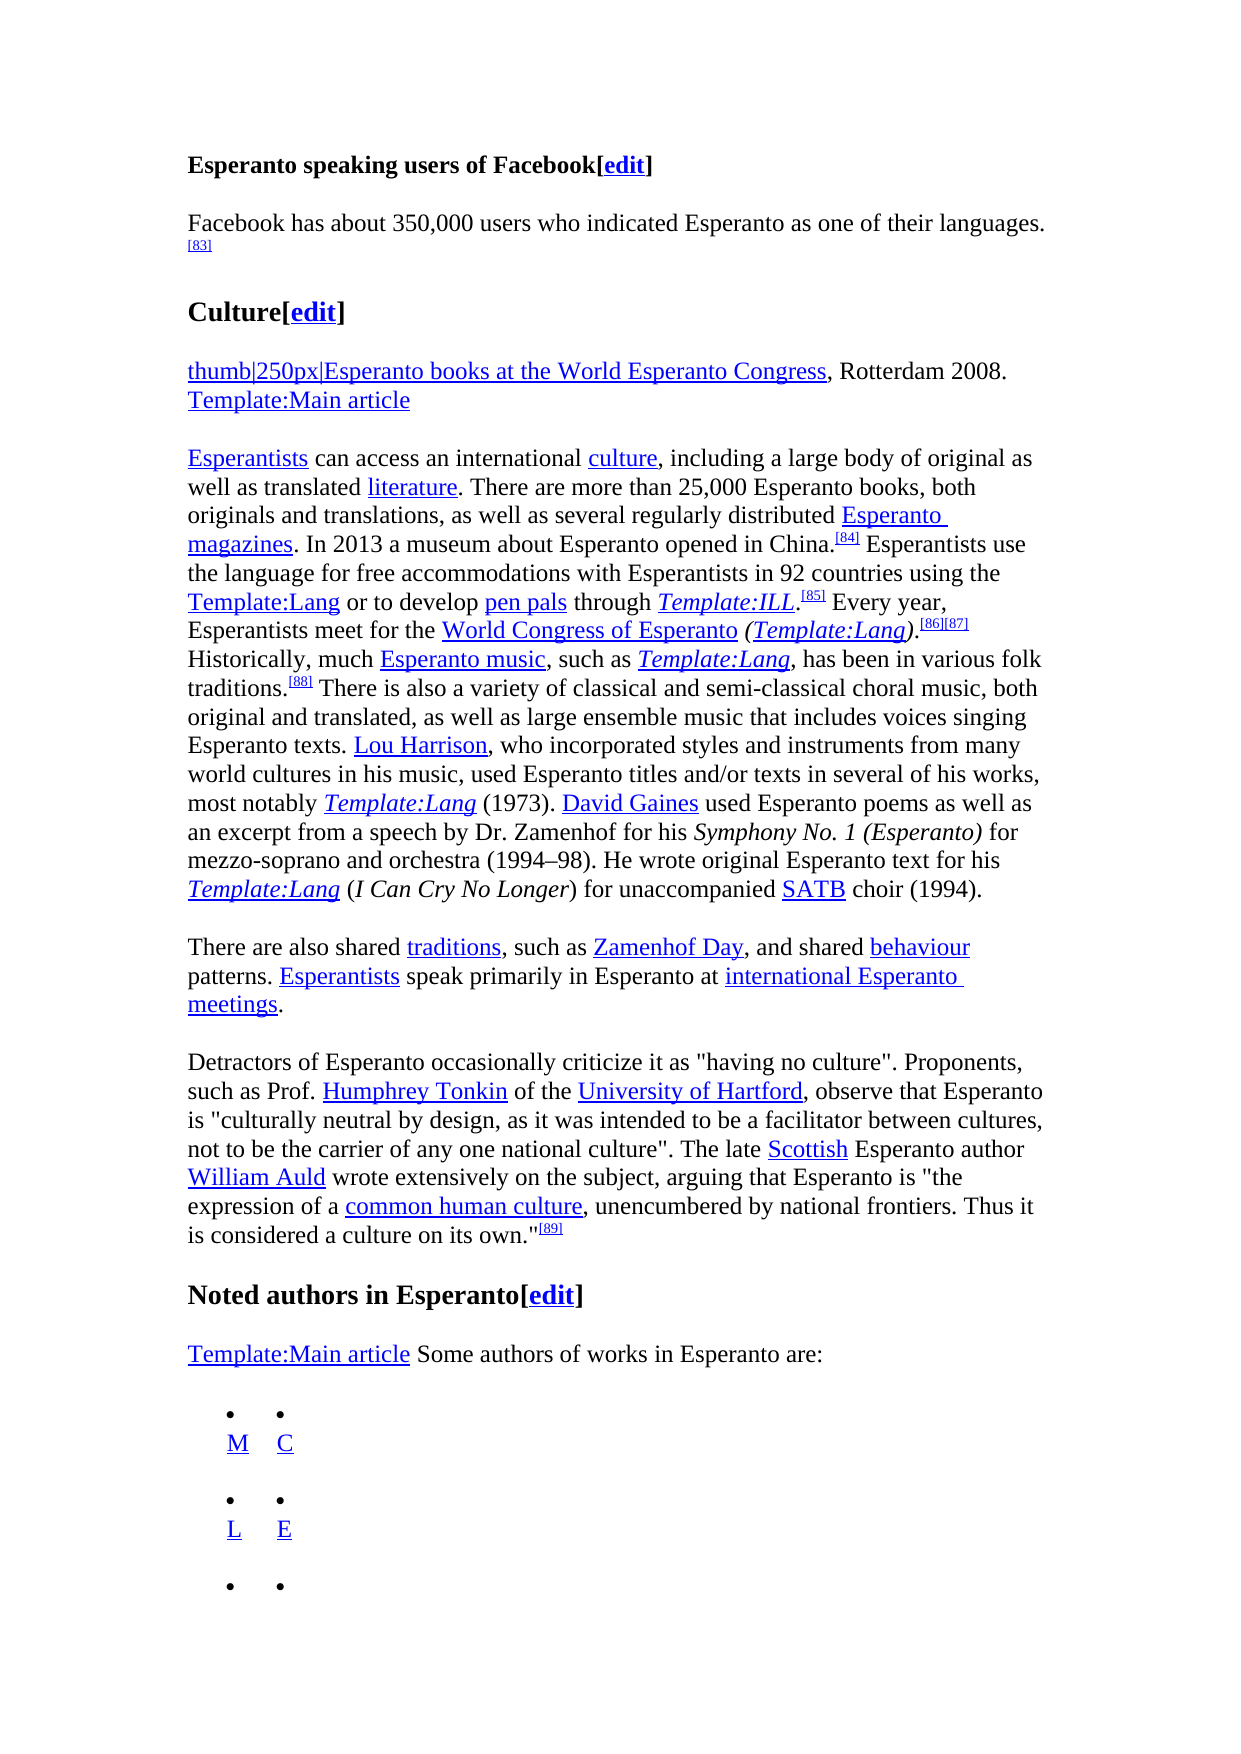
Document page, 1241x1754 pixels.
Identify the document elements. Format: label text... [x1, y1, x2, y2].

text There are also shared traditions, such as Zamenhof Day, and shared behaviour patterns. Esperantists speak primarily in Esperanto at international Esperanto meetings. [187, 932, 1053, 1018]
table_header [238, 1397, 287, 1602]
subtitle Esperanto speaking users of Facebook[edit] [187, 150, 1053, 179]
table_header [188, 1397, 237, 1602]
text Detractors of Esperanto occasionally criticize it as "having no culture". Proponents, such as Prof. Humphrey Tonkin of the University of Hartford, observe that Esperanto is "culturally neutral by design, as it was intended to be a facilitator between cultures, not to be the carrier of any one national culture". The late Scottish Esperanto author William Auld wrote extensively on the subject, arguing that Esperanto is "the expression of a common human culture, unencumbered by national frontiers. Thus it is considered a culture on its own."[89] [187, 1047, 1053, 1249]
text Facebook has about 350,000 users who indicated Esperanto as one of their languages.[83] [187, 208, 1053, 265]
text Template:Main article Some authors of works in Esperanto are: [187, 1339, 1053, 1368]
subtitle Noted authors in Esperanto[edit] [187, 1278, 1053, 1310]
text Esperantists can access an international culture, including a large body of original as well as translated literature. There are more than 25,000 Esperanto books, both originals and translations, as well as several regularly distributed Esperanto magazines. In 2013 a museum about Esperanto opened in China.[84] Esperantists use the language for free accommodations with Esperantists in 92 countries using the Template:Lang or to develop pen pals through Template:ILL.[85] Every year, Esperantists meet for the World Congress of Esperanto (Template:Lang).[86][87] Historically, much Esperanto music, such as Template:Lang, has been in various folk traditions.[88] There is also a variety of classical and semi-classical choral music, both original and translated, as well as large ensemble music that includes voices singing Esperanto texts. Lou Harrison, who incorporated styles and instruments from many world cultures in his music, used Esperanto titles and/or texts in several of his works, most notably Template:Lang (1973). David Gaines used Esperanto poems as well as an excerpt from a speech by Dr. Zamenhof for his Symphony No. 1 (Esperanto) for mezzo-soprano and orchestra (1994–98). He wrote original Esperanto text for his Template:Lang (I Can Cry No Longer) for unaccompanied SATB choir (1994). [187, 443, 1053, 903]
subtitle Culture[edit] [187, 294, 1053, 327]
text thumb|250px|Esperanto books at the World Esperanto Congress, Rotterdam 2008. Template:Main article [187, 356, 1053, 414]
